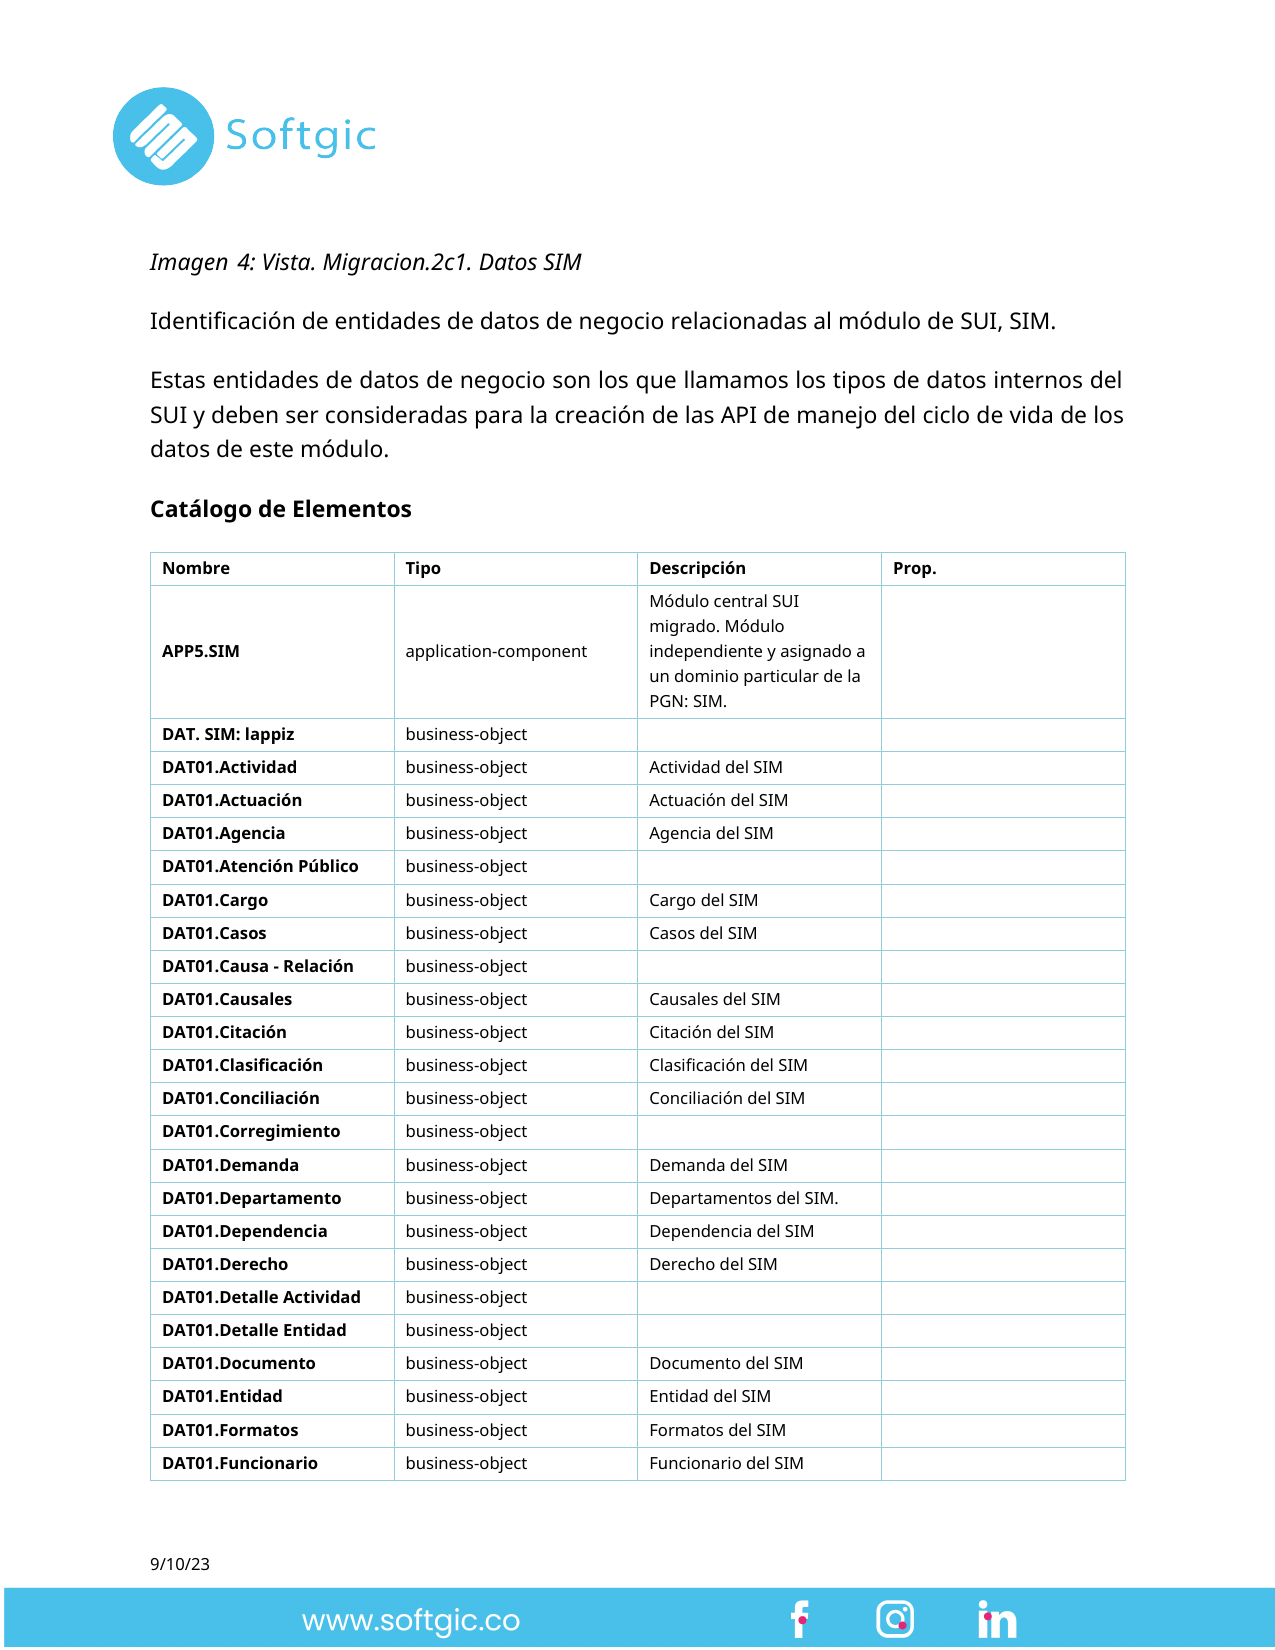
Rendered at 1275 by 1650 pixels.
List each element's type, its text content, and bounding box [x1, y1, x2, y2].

table_cell [882, 1017, 1125, 1049]
table_cell [638, 1282, 881, 1314]
table_cell DAT01.Corregimiento [151, 1116, 394, 1148]
table_cell business-object [395, 1448, 637, 1480]
table_cell Agencia del SIM [638, 818, 881, 850]
table_cell Módulo central SUI migrado. Módulo independiente y asignado a un dominio particular de la PGN: SIM. [638, 586, 881, 718]
text Imagen 4: Vista. Migracion.2c1. Datos SIM [150, 246, 1125, 277]
table_cell [882, 851, 1125, 883]
table_cell DAT. SIM: lappiz [151, 719, 394, 751]
table_cell Clasificación del SIM [638, 1050, 881, 1082]
table_cell DAT01.Causa - Relación [151, 951, 394, 983]
text Estas entidades de datos de negocio son los que llamamos los tipos de datos internos del SUI y deben ser consideradas para la creación de las API de manejo del ciclo de vida de los datos de este módulo. [150, 364, 1125, 464]
table_cell [882, 1348, 1125, 1380]
table_cell business-object [395, 719, 637, 751]
table_cell business-object [395, 1381, 637, 1413]
table_cell [882, 1381, 1125, 1413]
table_cell business-object [395, 951, 637, 983]
table_cell Casos del SIM [638, 918, 881, 950]
table_cell DAT01.Formatos [151, 1415, 394, 1447]
table_cell DAT01.Causales [151, 984, 394, 1016]
table_cell DAT01.Derecho [151, 1249, 394, 1281]
table_cell business-object [395, 1083, 637, 1115]
table_cell DAT01.Detalle Actividad [151, 1282, 394, 1314]
table_cell [882, 719, 1125, 751]
table_cell [638, 719, 881, 751]
table_cell Documento del SIM [638, 1348, 881, 1380]
table_cell [882, 586, 1125, 718]
table_cell Dependencia del SIM [638, 1216, 881, 1248]
table_cell Causales del SIM [638, 984, 881, 1016]
table_cell Demanda del SIM [638, 1150, 881, 1182]
table_cell business-object [395, 785, 637, 817]
table_cell business-object [395, 851, 637, 883]
table_cell Actuación del SIM [638, 785, 881, 817]
table_cell business-object [395, 1216, 637, 1248]
table_cell Cargo del SIM [638, 885, 881, 917]
table_header Nombre [151, 553, 394, 585]
table_cell business-object [395, 1116, 637, 1148]
table_header Tipo [395, 553, 637, 585]
table_cell [882, 818, 1125, 850]
table_cell Actividad del SIM [638, 752, 881, 784]
table_cell Funcionario del SIM [638, 1448, 881, 1480]
table_cell DAT01.Documento [151, 1348, 394, 1380]
table_cell business-object [395, 1183, 637, 1215]
table_cell DAT01.Actividad [151, 752, 394, 784]
table_cell Entidad del SIM [638, 1381, 881, 1413]
table_cell Conciliación del SIM [638, 1083, 881, 1115]
table_cell business-object [395, 1282, 637, 1314]
table_cell DAT01.Funcionario [151, 1448, 394, 1480]
table_cell DAT01.Conciliación [151, 1083, 394, 1115]
table_cell DAT01.Demanda [151, 1150, 394, 1182]
table_header Descripción [638, 553, 881, 585]
text Identificación de entidades de datos de negocio relacionadas al módulo de SUI, SIM. [150, 305, 1125, 336]
table_cell [882, 1448, 1125, 1480]
table_cell business-object [395, 1249, 637, 1281]
table_cell [882, 1315, 1125, 1347]
table_cell [882, 1415, 1125, 1447]
table_cell DAT01.Agencia [151, 818, 394, 850]
table_cell business-object [395, 1415, 637, 1447]
picture [4, 0, 1275, 1647]
table_cell Derecho del SIM [638, 1249, 881, 1281]
table_cell [882, 785, 1125, 817]
table_cell [882, 752, 1125, 784]
table_cell DAT01.Entidad [151, 1381, 394, 1413]
table_cell [882, 1083, 1125, 1115]
table_cell [882, 1282, 1125, 1314]
table_cell [638, 951, 881, 983]
table_cell APP5.SIM [151, 586, 394, 718]
table_header Prop. [882, 553, 1125, 585]
table_cell [882, 1183, 1125, 1215]
table_cell Citación del SIM [638, 1017, 881, 1049]
table_cell [882, 1050, 1125, 1082]
table_cell DAT01.Atención Público [151, 851, 394, 883]
table_cell [882, 918, 1125, 950]
subtitle Catálogo de Elementos [150, 493, 1125, 524]
table_cell business-object [395, 1315, 637, 1347]
table_cell business-object [395, 752, 637, 784]
table_cell DAT01.Cargo [151, 885, 394, 917]
table_cell [882, 1150, 1125, 1182]
table_cell [882, 885, 1125, 917]
table_cell [882, 951, 1125, 983]
table_cell business-object [395, 1017, 637, 1049]
table_cell DAT01.Casos [151, 918, 394, 950]
table_cell business-object [395, 1050, 637, 1082]
table_cell DAT01.Detalle Entidad [151, 1315, 394, 1347]
table_cell business-object [395, 984, 637, 1016]
table_cell DAT01.Citación [151, 1017, 394, 1049]
table_cell Formatos del SIM [638, 1415, 881, 1447]
table_cell business-object [395, 1348, 637, 1380]
table_cell business-object [395, 1150, 637, 1182]
table_cell [882, 1216, 1125, 1248]
table_cell [882, 984, 1125, 1016]
table_cell [638, 1116, 881, 1148]
table_cell DAT01.Actuación [151, 785, 394, 817]
table_cell [638, 1315, 881, 1347]
table_cell business-object [395, 885, 637, 917]
table_cell DAT01.Departamento [151, 1183, 394, 1215]
table_cell DAT01.Dependencia [151, 1216, 394, 1248]
table_cell business-object [395, 818, 637, 850]
table_cell [882, 1249, 1125, 1281]
table_cell Departamentos del SIM. [638, 1183, 881, 1215]
table_cell application-component [395, 586, 637, 718]
table_cell DAT01.Clasificación [151, 1050, 394, 1082]
table_cell [882, 1116, 1125, 1148]
table_cell [638, 851, 881, 883]
table_cell business-object [395, 918, 637, 950]
